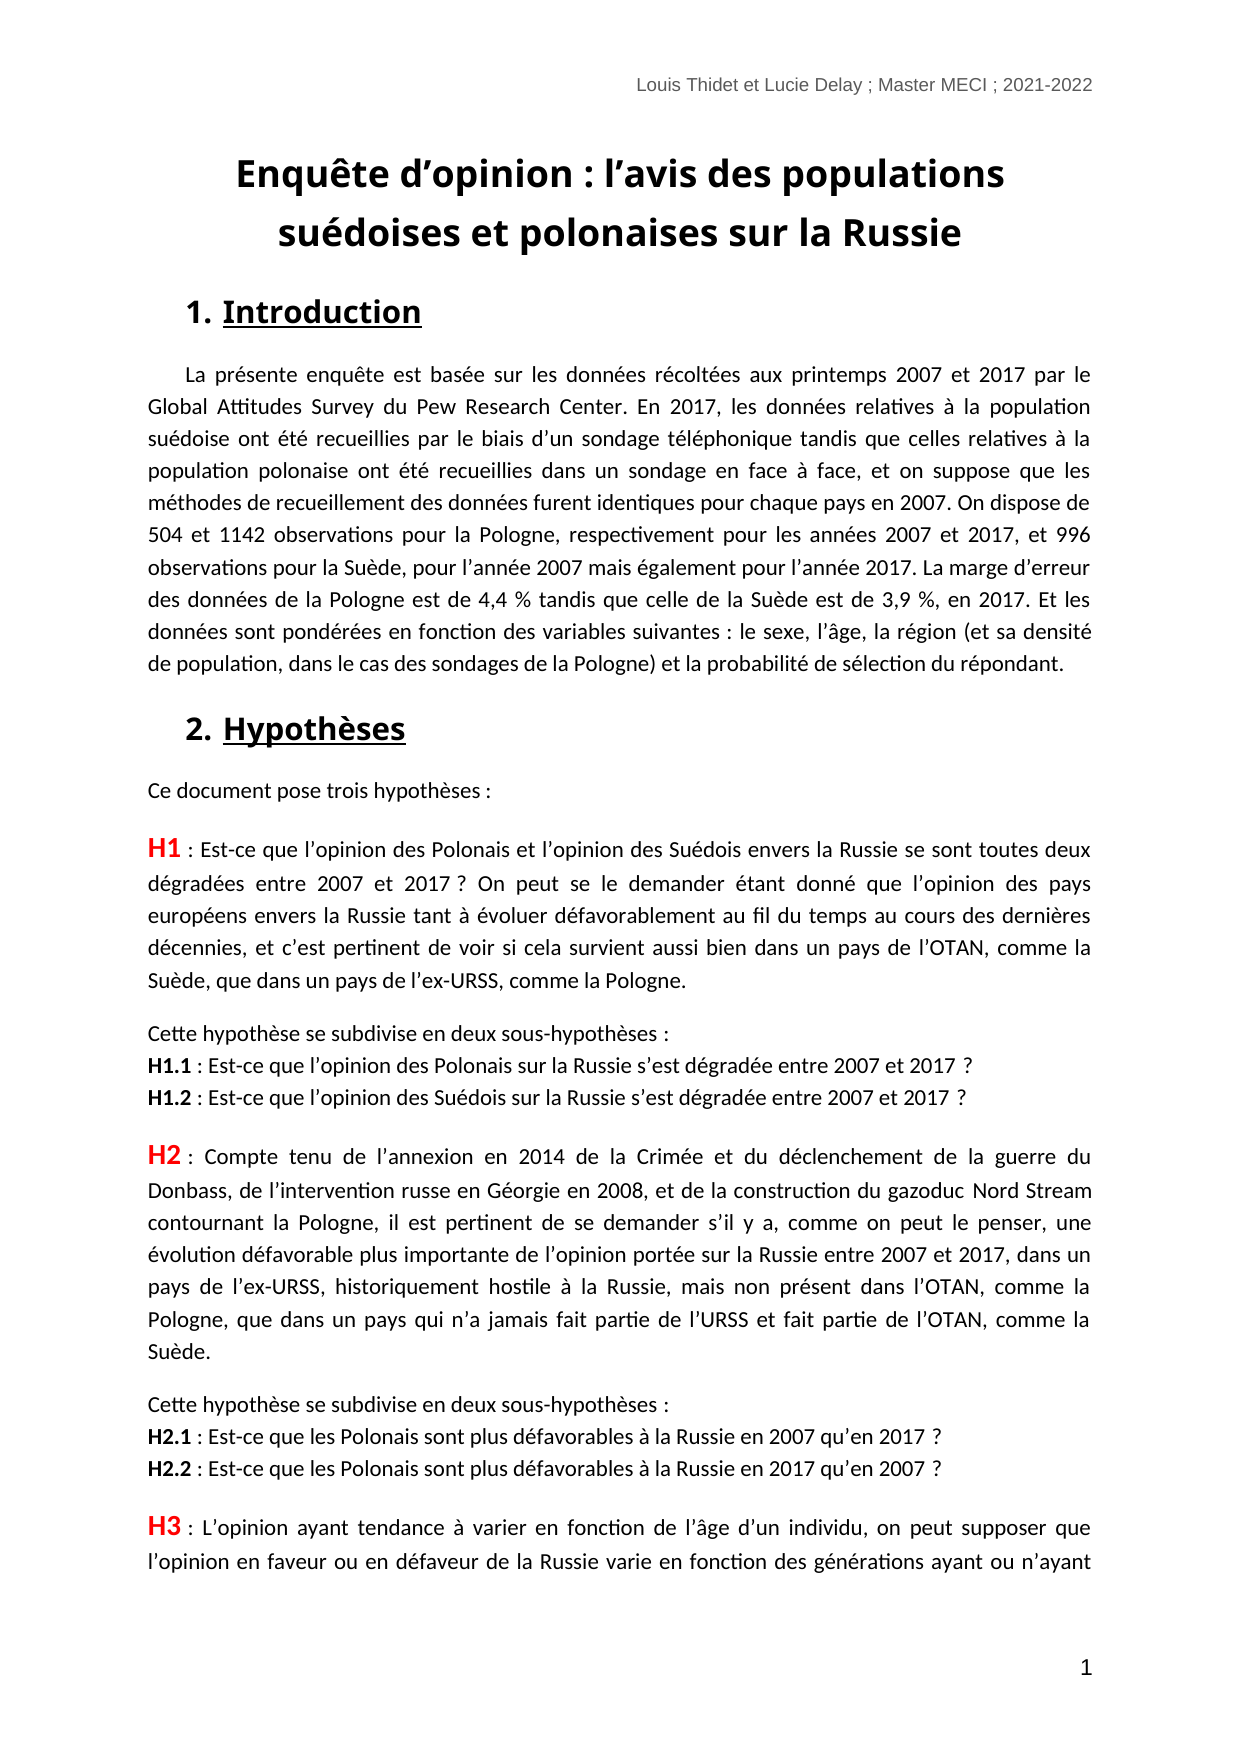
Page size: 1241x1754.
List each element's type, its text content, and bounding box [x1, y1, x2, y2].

text H2.2 : Est-ce que les Polonais sont plus défavorables à la Russie en 2017 qu’en 2007 ? [148, 1454, 1093, 1482]
list Hypothèses [185, 707, 1093, 749]
text Ce document pose trois hypothèses : [148, 776, 1093, 804]
text H2 : Compte tenu de l’annexion en 2014 de la Crimée et du déclenchement de la guerre du Donbass, de l’intervention russe en Géorgie en 2008, et de la construction du gazoduc Nord Stream contournant la Pologne, il est pertinent de se demander s’il y a, comme on peut le penser, une évolution défavorable plus importante de l’opinion portée sur la Russie entre 2007 et 2017, dans un pays de l’ex-URSS, historiquement hostile à la Russie, mais non présent dans l’OTAN, comme la Pologne, que dans un pays qui n’a jamais fait partie de l’URSS et fait partie de l’OTAN, comme la Suède. [148, 1136, 1093, 1365]
text H1.2 : Est-ce que l’opinion des Suédois sur la Russie s’est dégradée entre 2007 et 2017 ? [148, 1083, 1093, 1111]
text Enquête d’opinion : l’avis des populations suédoises et polonaises sur la Russie [148, 148, 1093, 257]
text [148, 1507, 1093, 1575]
list Introduction [185, 290, 1093, 332]
text Cette hypothèse se subdivise en deux sous-hypothèses : [148, 1019, 1093, 1047]
text Cette hypothèse se subdivise en deux sous-hypothèses : [148, 1390, 1093, 1418]
text H2.1 : Est-ce que les Polonais sont plus défavorables à la Russie en 2007 qu’en 2017 ? [148, 1422, 1093, 1450]
text H1 : Est-ce que l’opinion des Polonais et l’opinion des Suédois envers la Russie se sont toutes deux dégradées entre 2007 et 2017 ? On peut se le demander étant donné que l’opinion des pays européens envers la Russie tant à évoluer défavorablement au fil du temps au cours des dernières décennies, et c’est pertinent de voir si cela survient aussi bien dans un pays de l’OTAN, comme la Suède, que dans un pays de l’ex-URSS, comme la Pologne. [148, 829, 1093, 994]
text La présente enquête est basée sur les données récoltées aux printemps 2007 et 2017 par le Global Attitudes Survey du Pew Research Center. En 2017, les données relatives à la population suédoise ont été recueillies par le biais d’un sondage téléphonique tandis que celles relatives à la population polonaise ont été recueillies dans un sondage en face à face, et on suppose que les méthodes de recueillement des données furent identiques pour chaque pays en 2007. On dispose de 504 et 1142 observations pour la Pologne, respectivement pour les années 2007 et 2017, et 996 observations pour la Suède, pour l’année 2007 mais également pour l’année 2017. La marge d’erreur des données de la Pologne est de 4,4 % tandis que celle de la Suède est de 3,9 %, en 2017. Et les données sont pondérées en fonction des variables suivantes : le sexe, l’âge, la région (et sa densité de population, dans le cas des sondages de la Pologne) et la probabilité de sélection du répondant. [148, 360, 1093, 677]
text H1.1 : Est-ce que l’opinion des Polonais sur la Russie s’est dégradée entre 2007 et 2017 ? [148, 1051, 1093, 1079]
